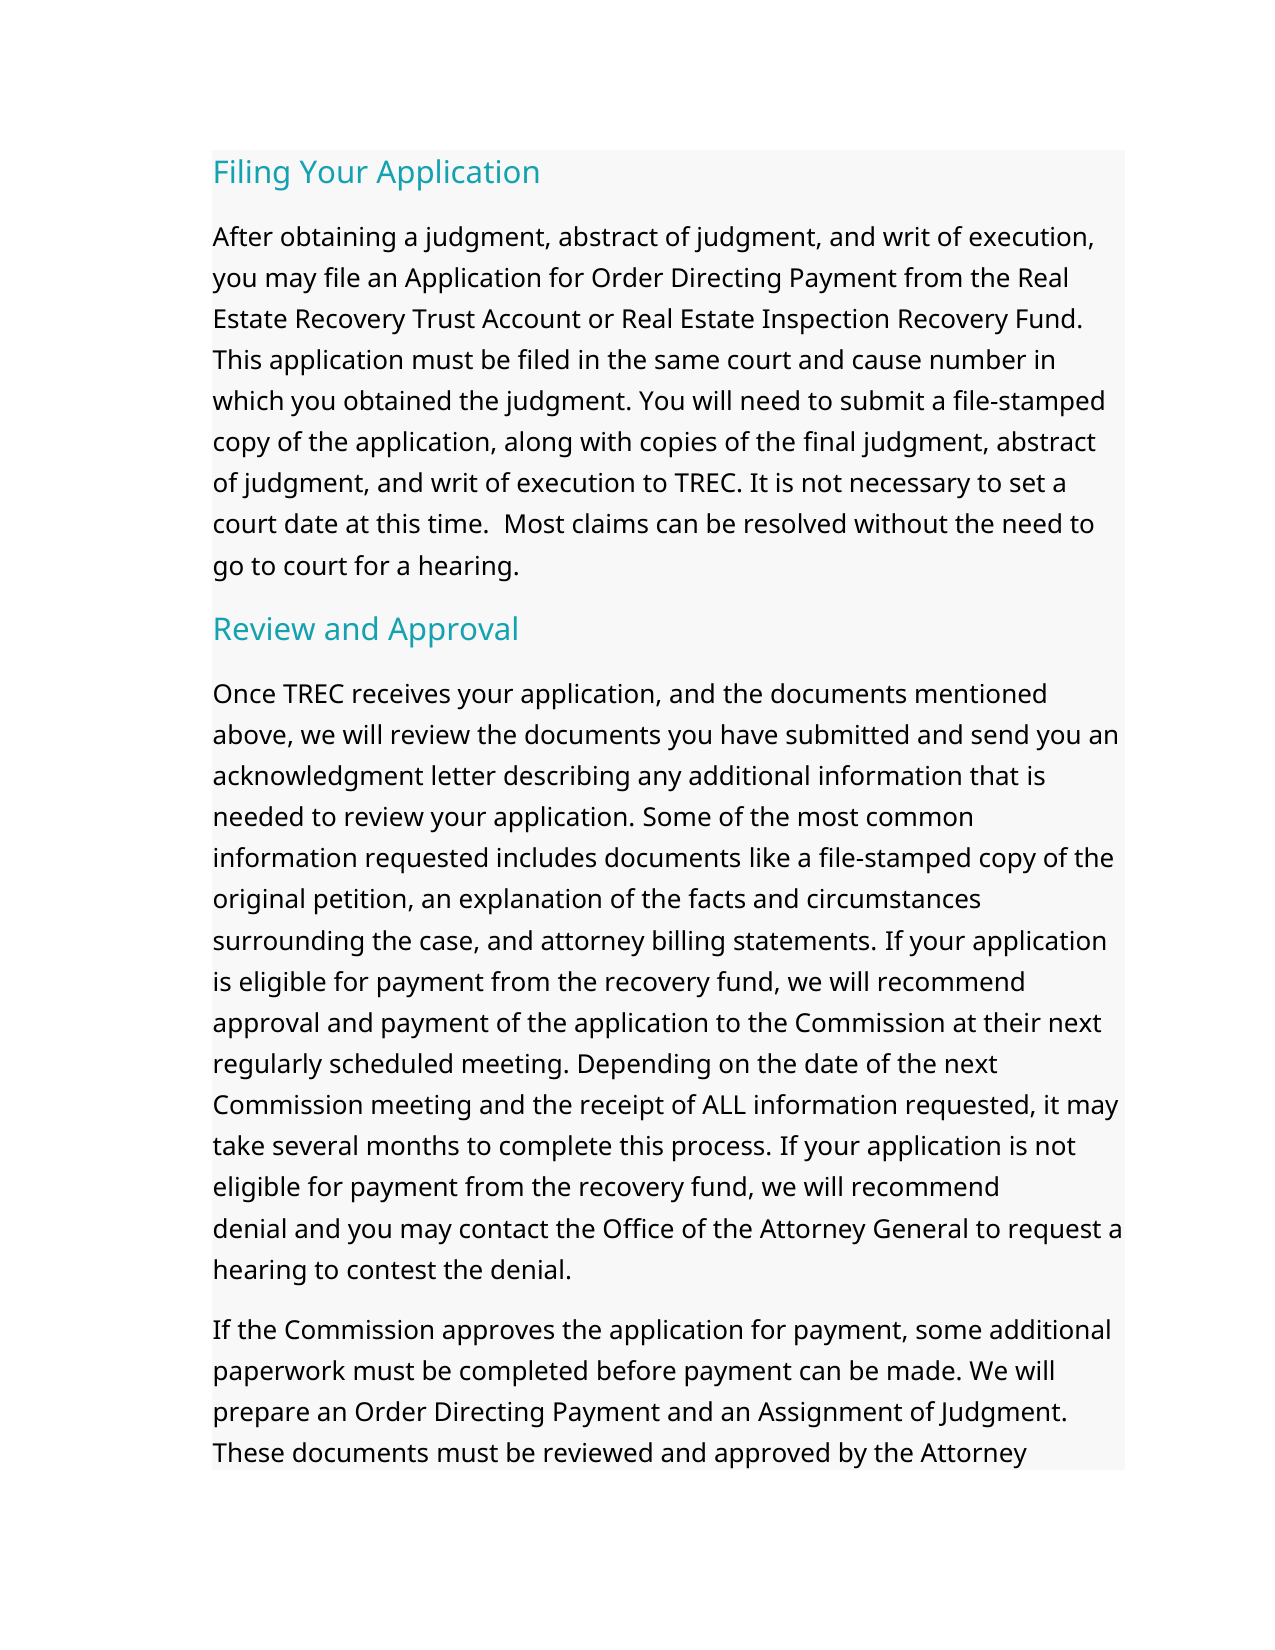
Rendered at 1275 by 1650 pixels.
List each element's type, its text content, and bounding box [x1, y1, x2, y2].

subtitle Review and Approval [212, 607, 1125, 650]
subtitle Filing Your Application [212, 150, 1125, 193]
text After obtaining a judgment, abstract of judgment, and writ of execution, you may file an Application for Order Directing Payment from the Real Estate Recovery Trust Account or Real Estate Inspection Recovery Fund. This application must be filed in the same court and cause number in which you obtained the judgment. You will need to submit a file-stamped copy of the application, along with copies of the final judgment, abstract of judgment, and writ of execution to TREC. It is not necessary to set a court date at this time. Most claims can be resolved without the need to go to court for a hearing. [212, 218, 1125, 583]
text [212, 1311, 1125, 1470]
text Once TREC receives your application, and the documents mentioned above, we will review the documents you have submitted and send you an acknowledgment letter describing any additional information that is needed to review your application. Some of the most common information requested includes documents like a file-stamped copy of the original petition, an explanation of the facts and circumstances surrounding the case, and attorney billing statements. If your application is eligible for payment from the recovery fund, we will recommend approval and payment of the application to the Commission at their next regularly scheduled meeting. Depending on the date of the next Commission meeting and the receipt of ALL information requested, it may take several months to complete this process. If your application is not eligible for payment from the recovery fund, we will recommend denial and you may contact the Office of the Attorney General to request a hearing to contest the denial. [212, 675, 1125, 1287]
